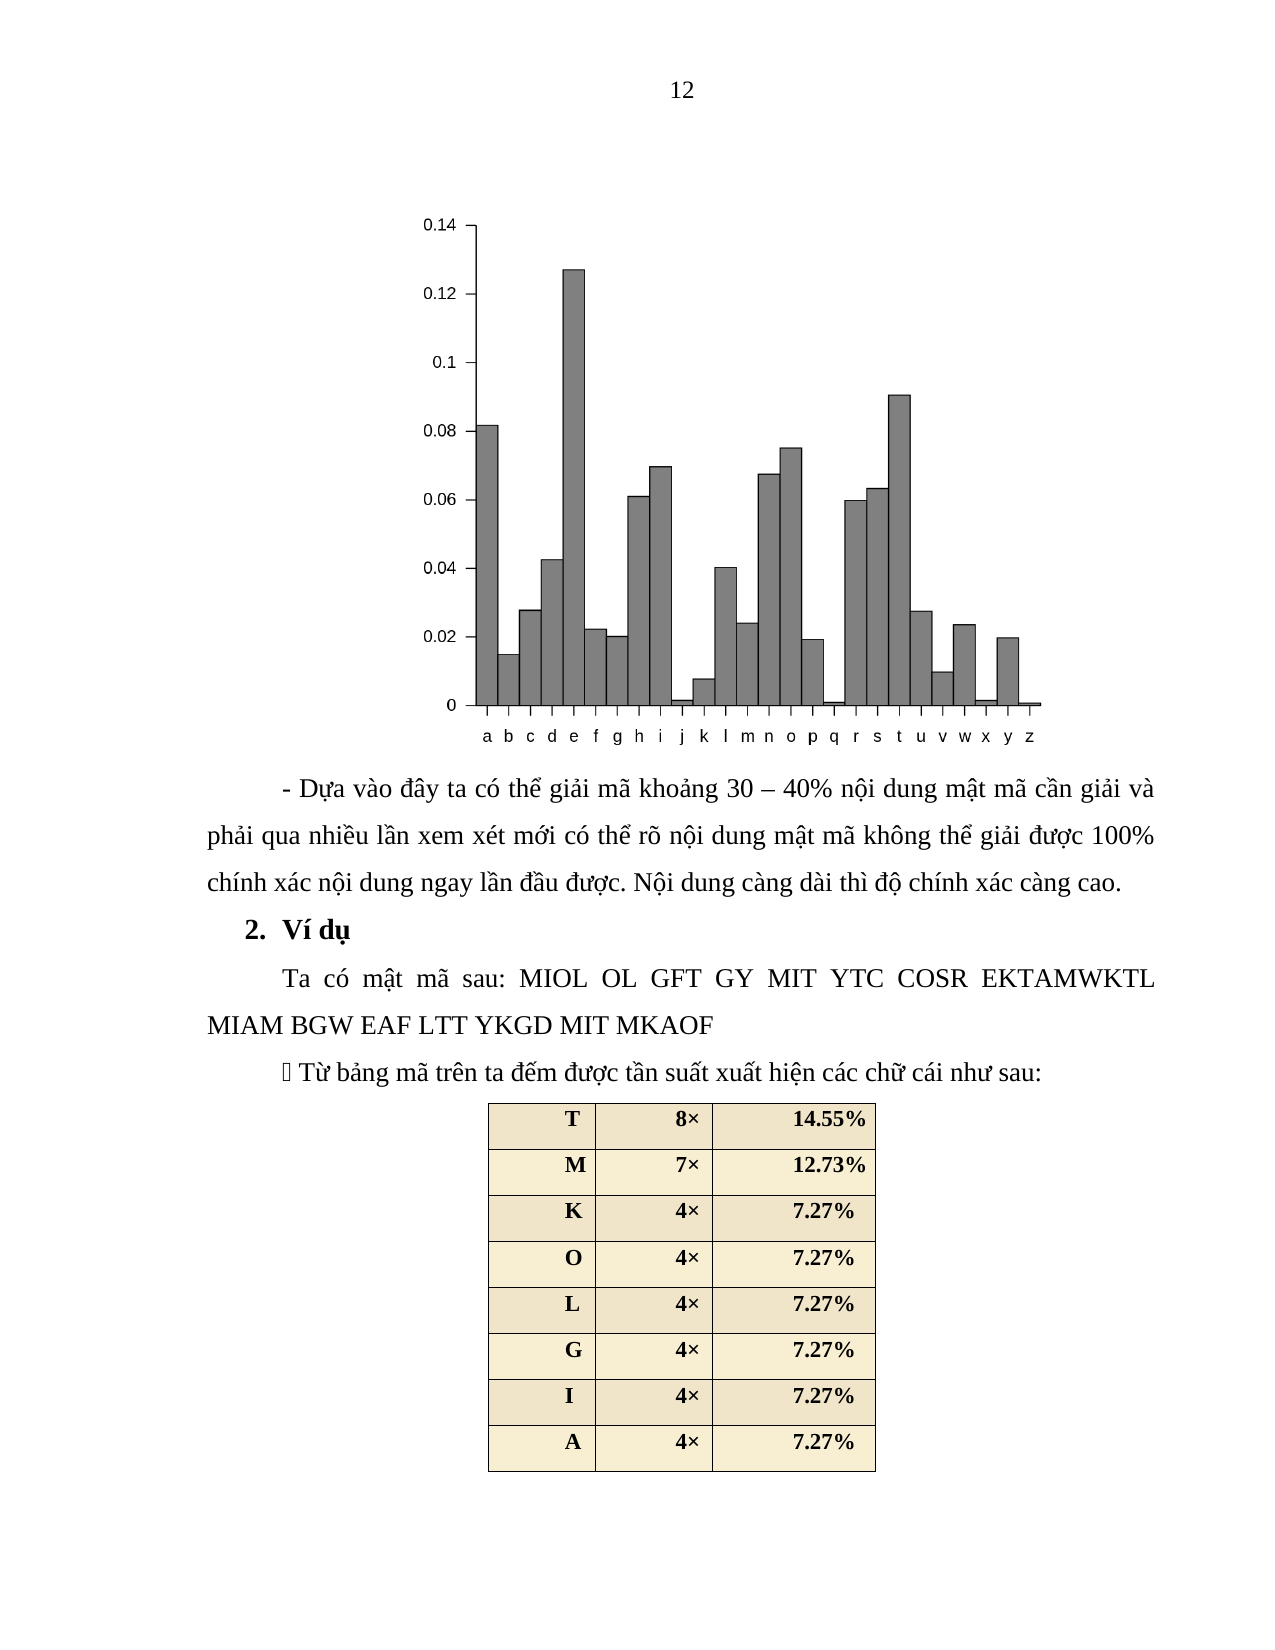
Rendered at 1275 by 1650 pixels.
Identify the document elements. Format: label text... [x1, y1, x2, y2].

table_cell 4× [596, 1242, 712, 1287]
table_cell 4× [596, 1288, 712, 1333]
table_cell 7.27% [713, 1426, 875, 1471]
table_cell L [489, 1288, 595, 1333]
text - Dựa vào đây ta có thể giải mã khoảng 30 – 40% nội dung mật mã cần giải và phải qua nhiều lần xem xét mới có thể rõ nội dung mật mã không thể giải được 100% chính xác nội dung ngay lần đầu được. Nội dung càng dài thì độ chính xác càng cao. [207, 772, 1157, 897]
table_cell 4× [596, 1380, 712, 1425]
table_header 14.55% [713, 1104, 875, 1149]
table_cell O [489, 1242, 595, 1287]
table_cell 4× [596, 1196, 712, 1241]
table_cell 7× [596, 1150, 712, 1195]
table_cell 12.73% [713, 1150, 875, 1195]
list Ví dụ [244, 912, 1157, 946]
table_cell 7.27% [713, 1380, 875, 1425]
table_cell 4× [596, 1426, 712, 1471]
picture [375, 206, 1064, 757]
table_header 8× [596, 1104, 712, 1149]
table_cell 7.27% [713, 1288, 875, 1333]
table_cell 4× [596, 1334, 712, 1379]
table_cell I [489, 1380, 595, 1425]
table_cell 7.27% [713, 1334, 875, 1379]
text Từ bảng mã trên ta đếm được tần suất xuất hiện các chữ cái như sau: [207, 1056, 1157, 1087]
table_cell K [489, 1196, 595, 1241]
table_cell A [489, 1426, 595, 1471]
table_cell 7.27% [713, 1242, 875, 1287]
table_cell 7.27% [713, 1196, 875, 1241]
table_header T [489, 1104, 595, 1149]
table_cell M [489, 1150, 595, 1195]
text Ta có mật mã sau: MIOL OL GFT GY MIT YTC COSR EKTAMWKTL MIAM BGW EAF LTT YKGD MIT MKAOF [207, 963, 1157, 1040]
table_cell G [489, 1334, 595, 1379]
